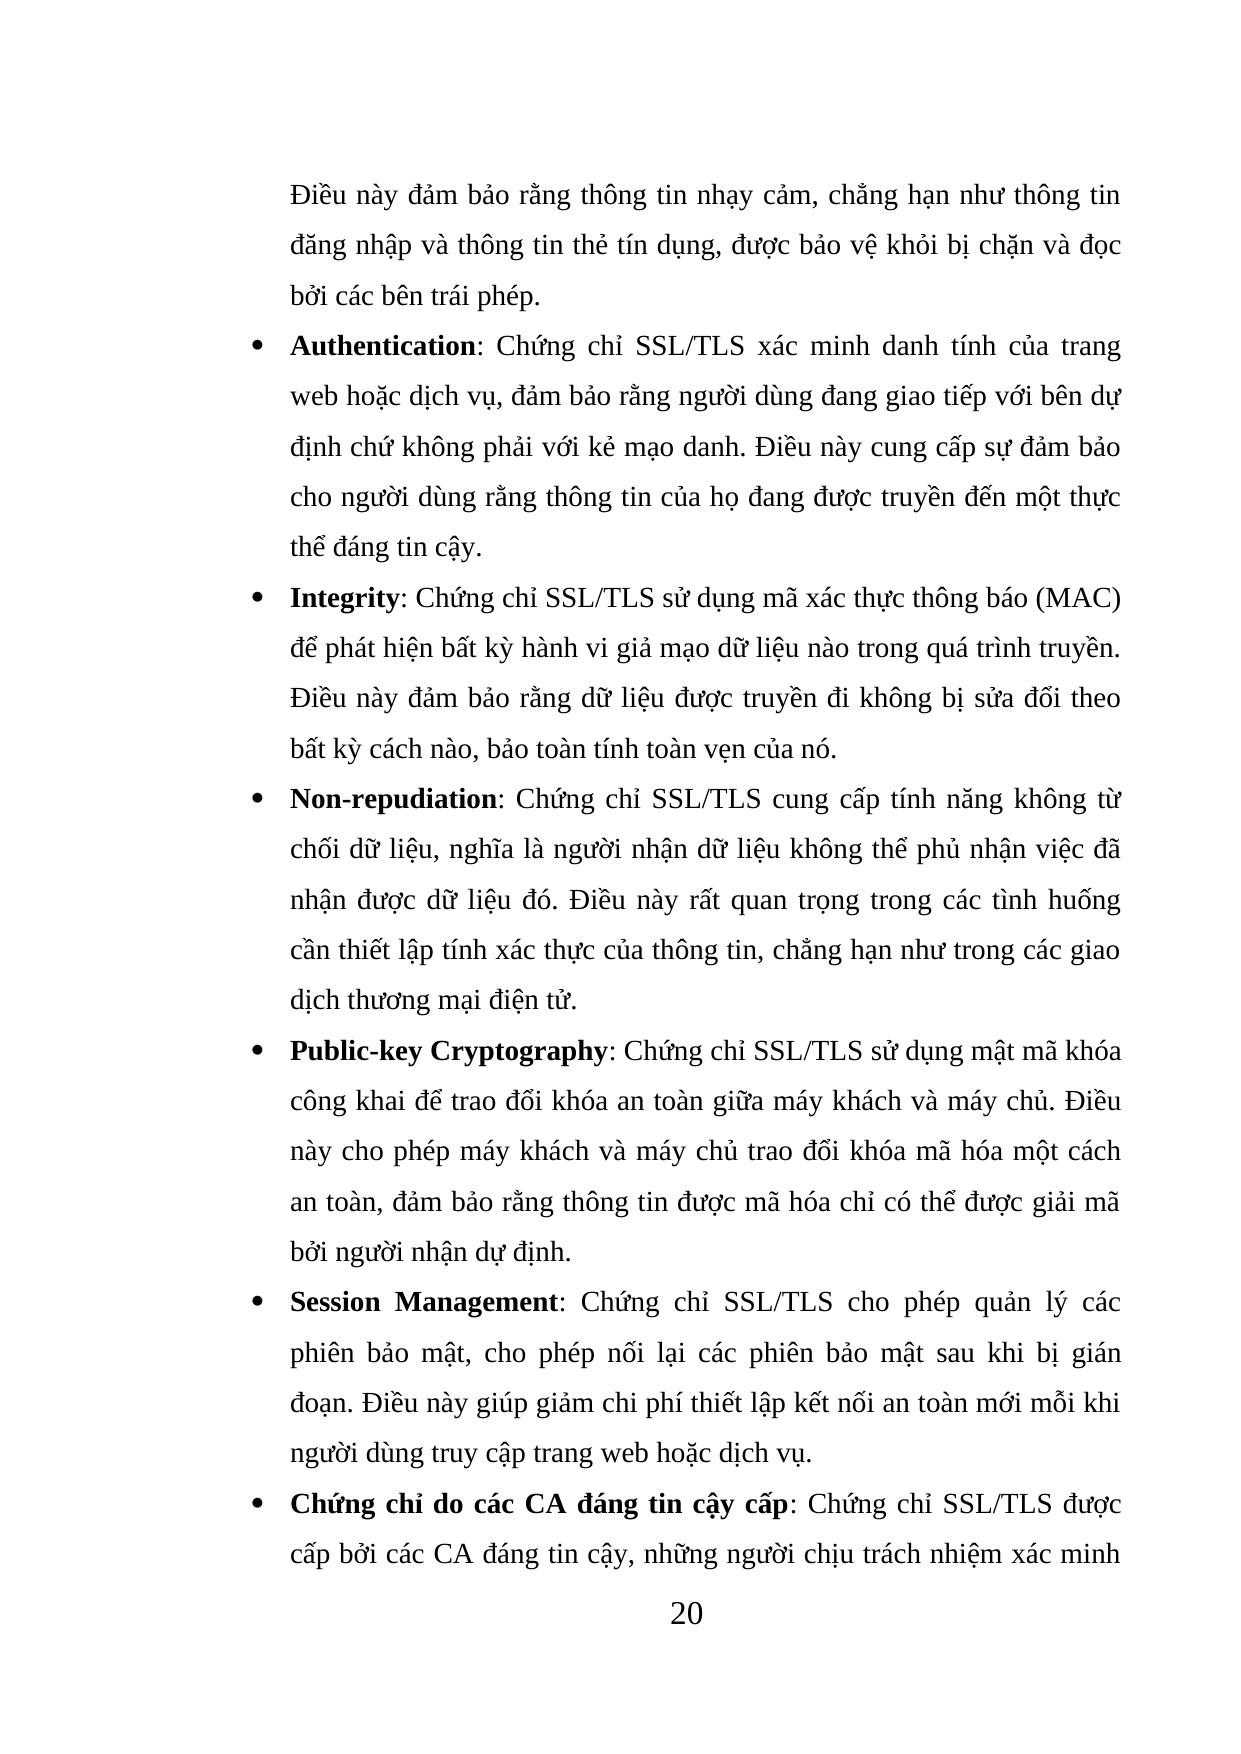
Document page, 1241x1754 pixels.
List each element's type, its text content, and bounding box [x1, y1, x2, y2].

list Public-key Cryptography: Chứng chỉ SSL/TLS sử dụng mật mã khóa công khai để trao đổi khóa an toàn giữa máy khách và máy chủ. Điều này cho phép máy khách và máy chủ trao đổi khóa mã hóa một cách an toàn, đảm bảo rằng thông tin được mã hóa chỉ có thể được giải mã bởi người nhận dự định. [252, 1033, 1122, 1268]
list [252, 177, 1122, 311]
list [252, 1486, 1122, 1570]
list Authentication: Chứng chỉ SSL/TLS xác minh danh tính của trang web hoặc dịch vụ, đảm bảo rằng người dùng đang giao tiếp với bên dự định chứ không phải với kẻ mạo danh. Điều này cung cấp sự đảm bảo cho người dùng rằng thông tin của họ đang được truyền đến một thực thể đáng tin cậy. [252, 328, 1122, 563]
list Session Management: Chứng chỉ SSL/TLS cho phép quản lý các phiên bảo mật, cho phép nối lại các phiên bảo mật sau khi bị gián đoạn. Điều này giúp giảm chi phí thiết lập kết nối an toàn mới mỗi khi người dùng truy cập trang web hoặc dịch vụ. [252, 1284, 1122, 1469]
list Non-repudiation: Chứng chỉ SSL/TLS cung cấp tính năng không từ chối dữ liệu, nghĩa là người nhận dữ liệu không thể phủ nhận việc đã nhận được dữ liệu đó. Điều này rất quan trọng trong các tình huống cần thiết lập tính xác thực của thông tin, chẳng hạn như trong các giao dịch thương mại điện tử. [252, 781, 1122, 1016]
list Integrity: Chứng chỉ SSL/TLS sử dụng mã xác thực thông báo (MAC) để phát hiện bất kỳ hành vi giả mạo dữ liệu nào trong quá trình truyền. Điều này đảm bảo rằng dữ liệu được truyền đi không bị sửa đổi theo bất kỳ cách nào, bảo toàn tính toàn vẹn của nó. [252, 580, 1122, 764]
